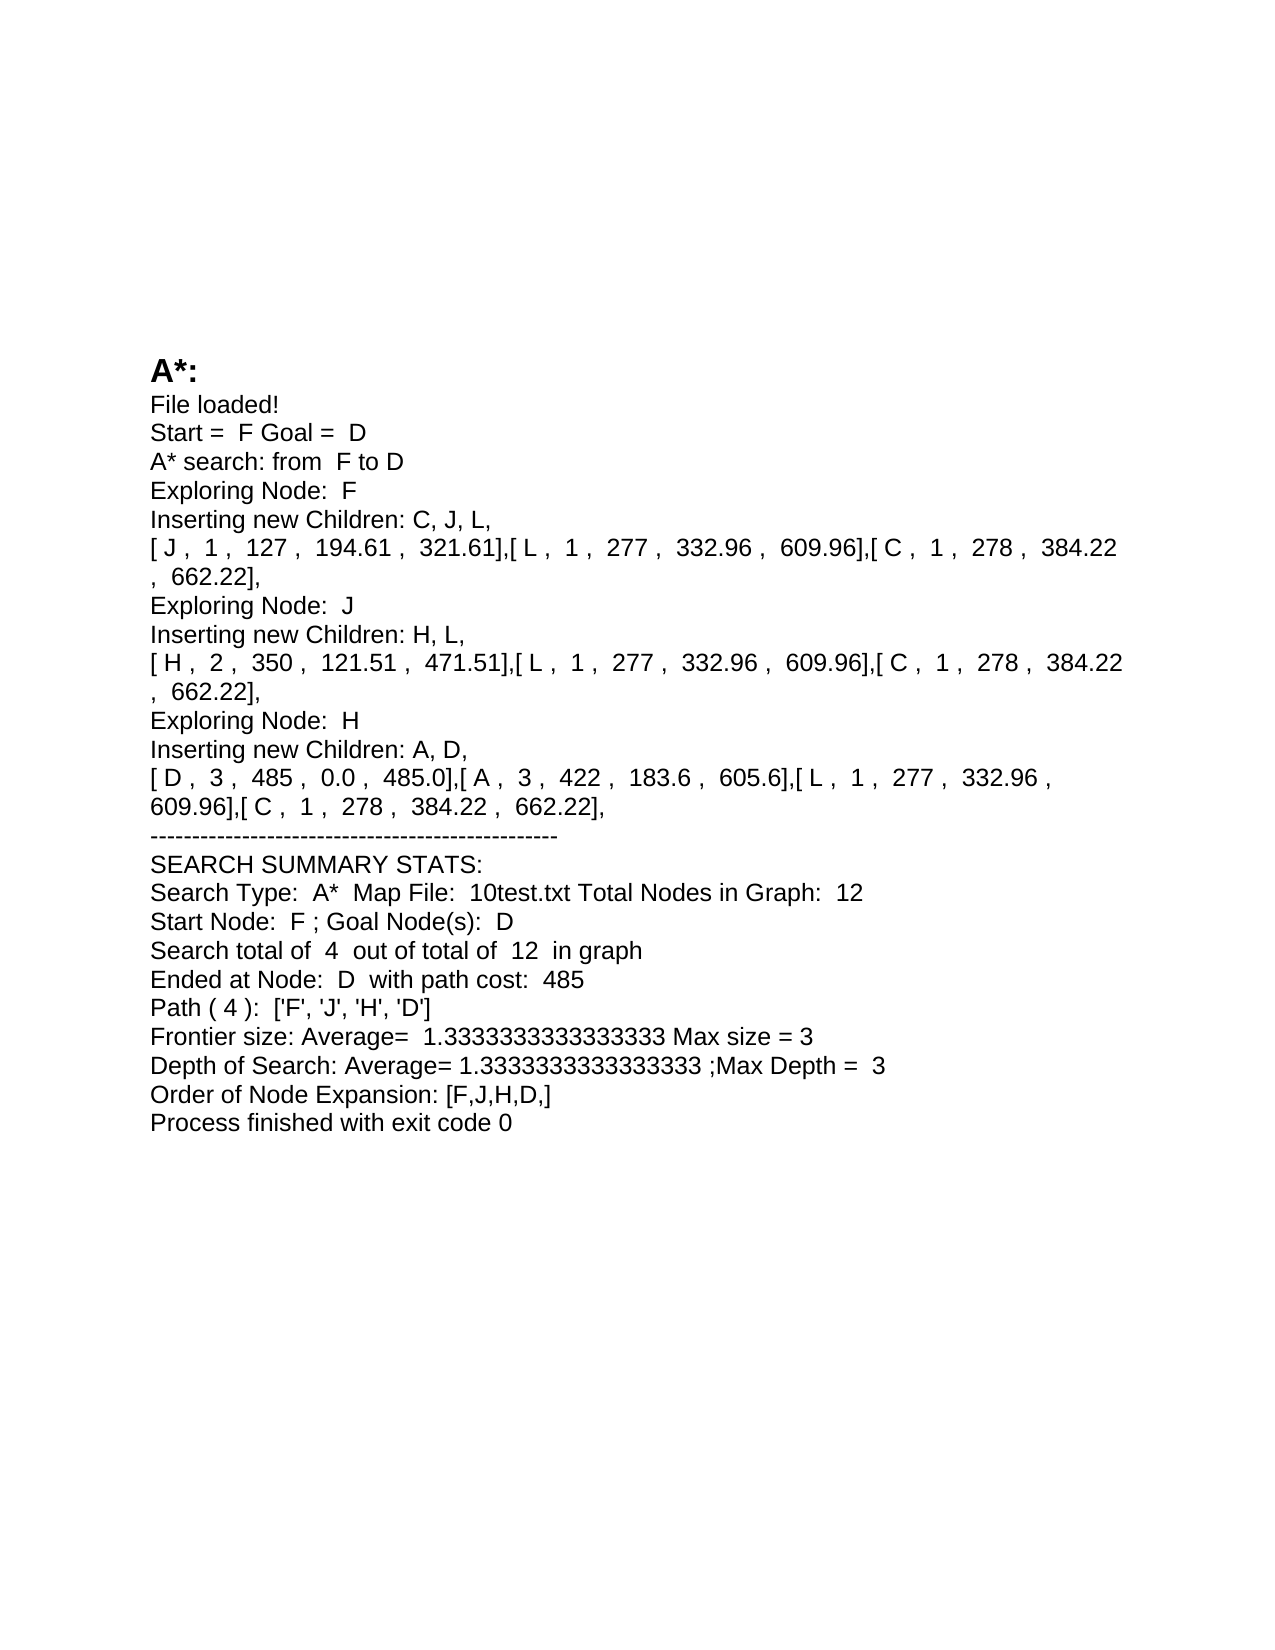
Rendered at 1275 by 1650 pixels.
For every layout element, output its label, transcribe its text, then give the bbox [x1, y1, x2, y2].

text A*: [150, 351, 1125, 390]
text Exploring Node: H [150, 706, 1125, 735]
text Search Type: A* Map File: 10test.txt Total Nodes in Graph: 12 [150, 878, 1125, 907]
text Frontier size: Average= 1.3333333333333333 Max size = 3 [150, 1022, 1125, 1051]
text Inserting new Children: H, L, [150, 620, 1125, 648]
text [ D , 3 , 485 , 0.0 , 485.0],[ A , 3 , 422 , 183.6 , 605.6],[ L , 1 , 277 , 332.96 , 609.96],[ C , 1 , 278 , 384.22 , 662.22], [150, 763, 1125, 821]
text [ H , 2 , 350 , 121.51 , 471.51],[ L , 1 , 277 , 332.96 , 609.96],[ C , 1 , 278 , 384.22 , 662.22], [150, 648, 1125, 706]
text Start Node: F ; Goal Node(s): D [150, 907, 1125, 936]
text Process finished with exit code 0 [150, 1108, 1125, 1137]
text File loaded! [150, 390, 1125, 418]
text SEARCH SUMMARY STATS: [150, 850, 1125, 878]
text A* search: from F to D [150, 447, 1125, 476]
text Ended at Node: D with path cost: 485 [150, 965, 1125, 993]
text Path ( 4 ): ['F', 'J', 'H', 'D'] [150, 993, 1125, 1022]
text Order of Node Expansion: [F,J,H,D,] [150, 1080, 1125, 1108]
text Search total of 4 out of total of 12 in graph [150, 936, 1125, 965]
text Inserting new Children: C, J, L, [150, 505, 1125, 533]
text Start = F Goal = D [150, 418, 1125, 447]
text [ J , 1 , 127 , 194.61 , 321.61],[ L , 1 , 277 , 332.96 , 609.96],[ C , 1 , 278 , 384.22 , 662.22], [150, 533, 1125, 591]
text Exploring Node: J [150, 591, 1125, 620]
text Depth of Search: Average= 1.3333333333333333 ;Max Depth = 3 [150, 1051, 1125, 1080]
text Inserting new Children: A, D, [150, 735, 1125, 763]
text Exploring Node: F [150, 476, 1125, 505]
text ------------------------------------------------- [150, 821, 1125, 850]
